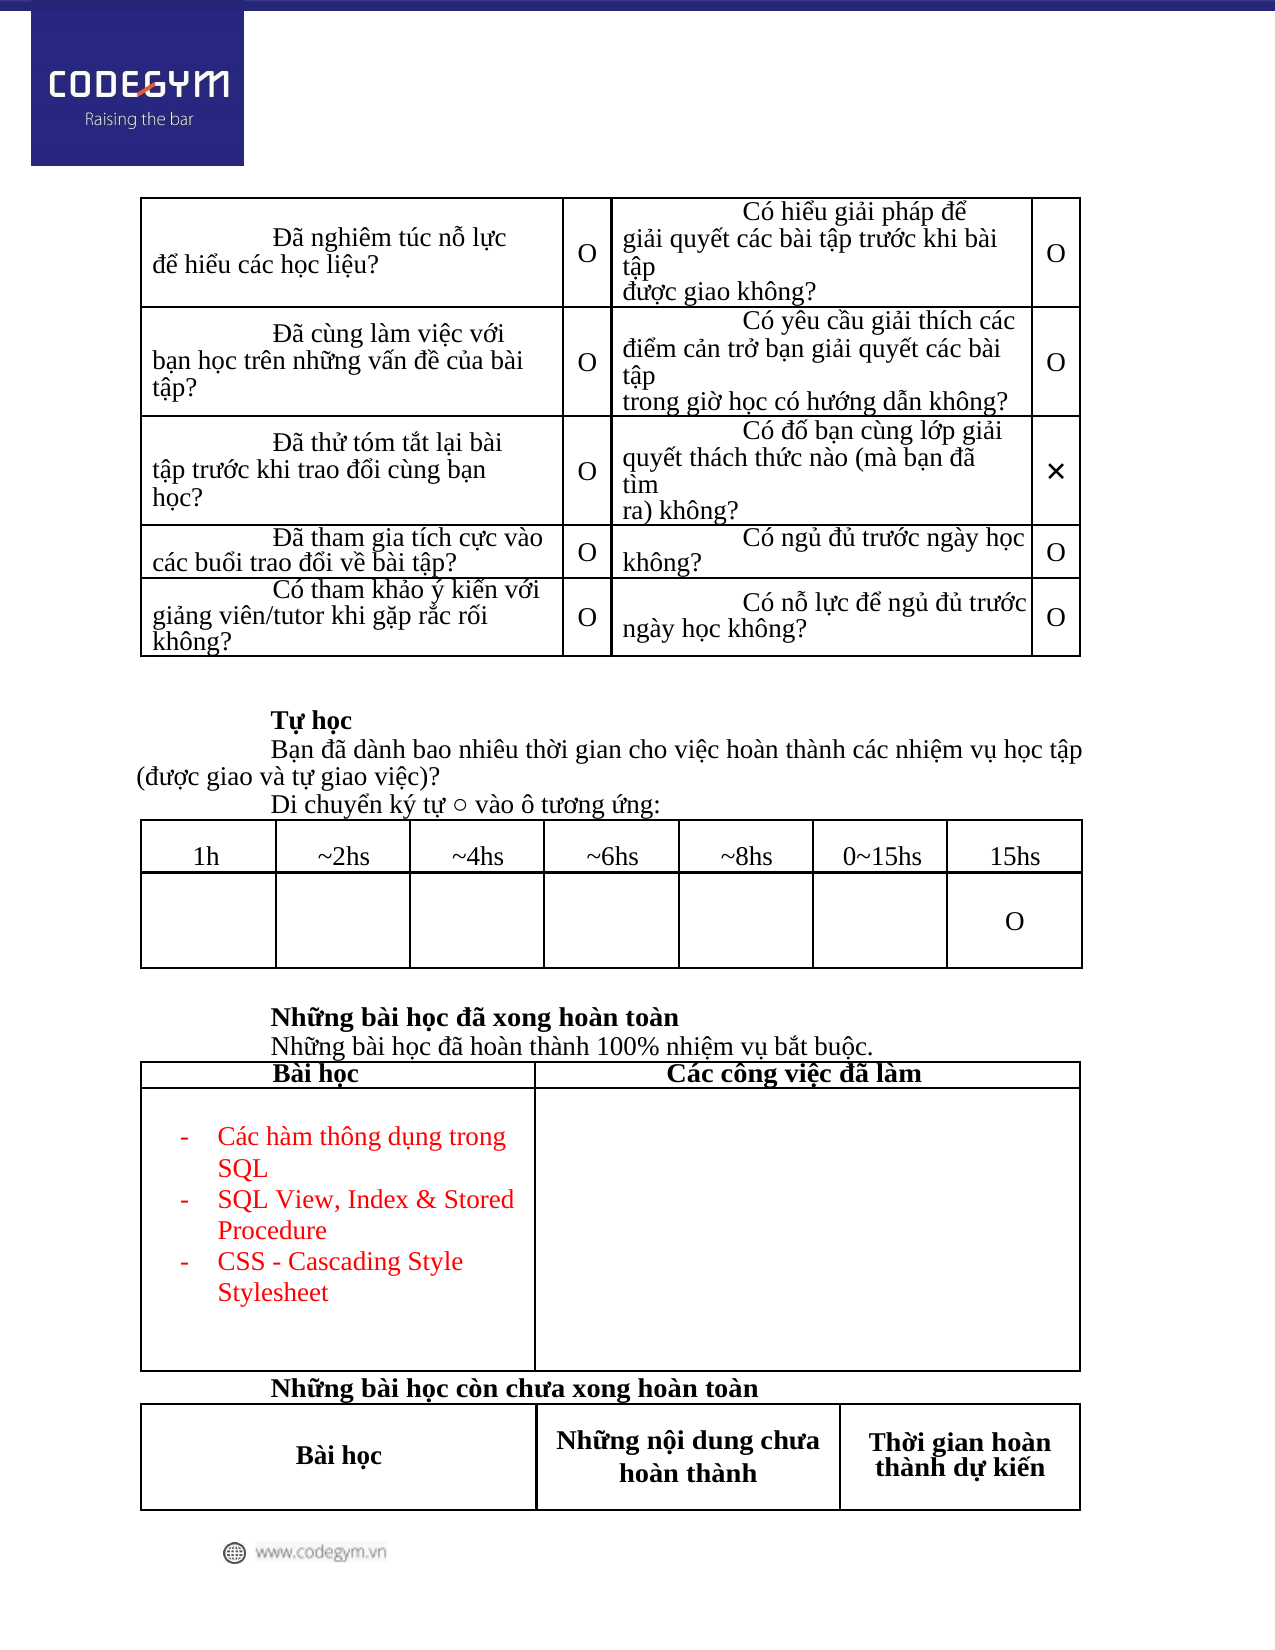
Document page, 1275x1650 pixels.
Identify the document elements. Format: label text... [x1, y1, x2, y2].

table_header 0~15hs [814, 821, 946, 871]
table_header O [1033, 199, 1079, 306]
table_cell Có nỗ lực để ngủ đủ trước ngày học không? [613, 579, 1031, 655]
table_header Các công việc đã làm [536, 1063, 1079, 1087]
table_cell Đã thử tóm tắt lại bài tập trước khi trao đổi cùng bạn học? [142, 417, 562, 524]
table_cell O [1033, 579, 1079, 655]
table_cell O [564, 579, 610, 655]
text Những bài học đã hoàn thành 100% nhiệm vụ bắt buộc. [270, 1033, 1131, 1061]
table_header ~4hs [411, 821, 543, 871]
table_cell [411, 874, 543, 967]
table_header Bài học [142, 1405, 535, 1509]
text Tự học [270, 703, 1131, 736]
table_cell O [564, 526, 610, 577]
table_header ~2hs [277, 821, 409, 871]
subtitle Những bài học còn chưa xong hoàn toàn [270, 1372, 1131, 1403]
table_cell Có tham khảo ý kiến với giảng viên/tutor khi gặp rắc rối không? [142, 579, 562, 655]
picture [223, 1535, 1246, 1636]
text Bạn đã dành bao nhiêu thời gian cho việc hoàn thành các nhiệm vụ học tập (được giao và tự giao việc)? [136, 737, 1101, 791]
table_cell [277, 874, 409, 967]
subtitle Những bài học đã xong hoàn toàn [270, 1001, 1131, 1033]
table_cell O [948, 874, 1081, 967]
table_header O [564, 199, 610, 306]
table_cell [545, 874, 678, 967]
picture [0, 0, 1275, 166]
table_header Đã nghiêm túc nỗ lực để hiểu các học liệu? [142, 199, 562, 306]
table_cell Các hàm thông dụng trong SQL SQL View, Index & Stored Procedure CSS - Cascading Style Stylesheet [142, 1089, 534, 1370]
table_cell Đã cùng làm việc với bạn học trên những vấn đề của bài tập? [142, 308, 562, 415]
text Di chuyển ký tự ○ vào ô tương ứng: [270, 791, 1131, 819]
table_header ~8hs [680, 821, 812, 871]
table_cell Đã tham gia tích cực vào các buổi trao đổi về bài tập? [142, 526, 562, 577]
table_header Bài học [142, 1063, 534, 1087]
table_header Thời gian hoàn thành dự kiến [841, 1405, 1079, 1509]
table_header Những nội dung chưa hoàn thành [538, 1405, 839, 1509]
table_cell Có yêu cầu giải thích các điểm cản trở bạn giải quyết các bài tập trong giờ học có hướng dẫn không? [613, 308, 1031, 415]
table_cell Có đố bạn cùng lớp giải quyết thách thức nào (mà bạn đã tìm ra) không? [613, 417, 1031, 524]
table_header 15hs [948, 821, 1081, 871]
table_header Có hiểu giải pháp để giải quyết các bài tập trước khi bài tập được giao không? [613, 199, 1031, 306]
table_cell [814, 874, 946, 967]
table_cell O [564, 308, 610, 415]
table_cell [536, 1089, 1079, 1370]
table_header 1h [142, 821, 275, 871]
table_cell Có ngủ đủ trước ngày học không? [613, 526, 1031, 577]
table_cell ✕ [1033, 417, 1079, 524]
table_cell O [564, 417, 610, 524]
table_cell [680, 874, 812, 967]
table_cell [142, 874, 275, 967]
table_cell O [1033, 308, 1079, 415]
table_cell O [1033, 526, 1079, 577]
table_header ~6hs [545, 821, 678, 871]
